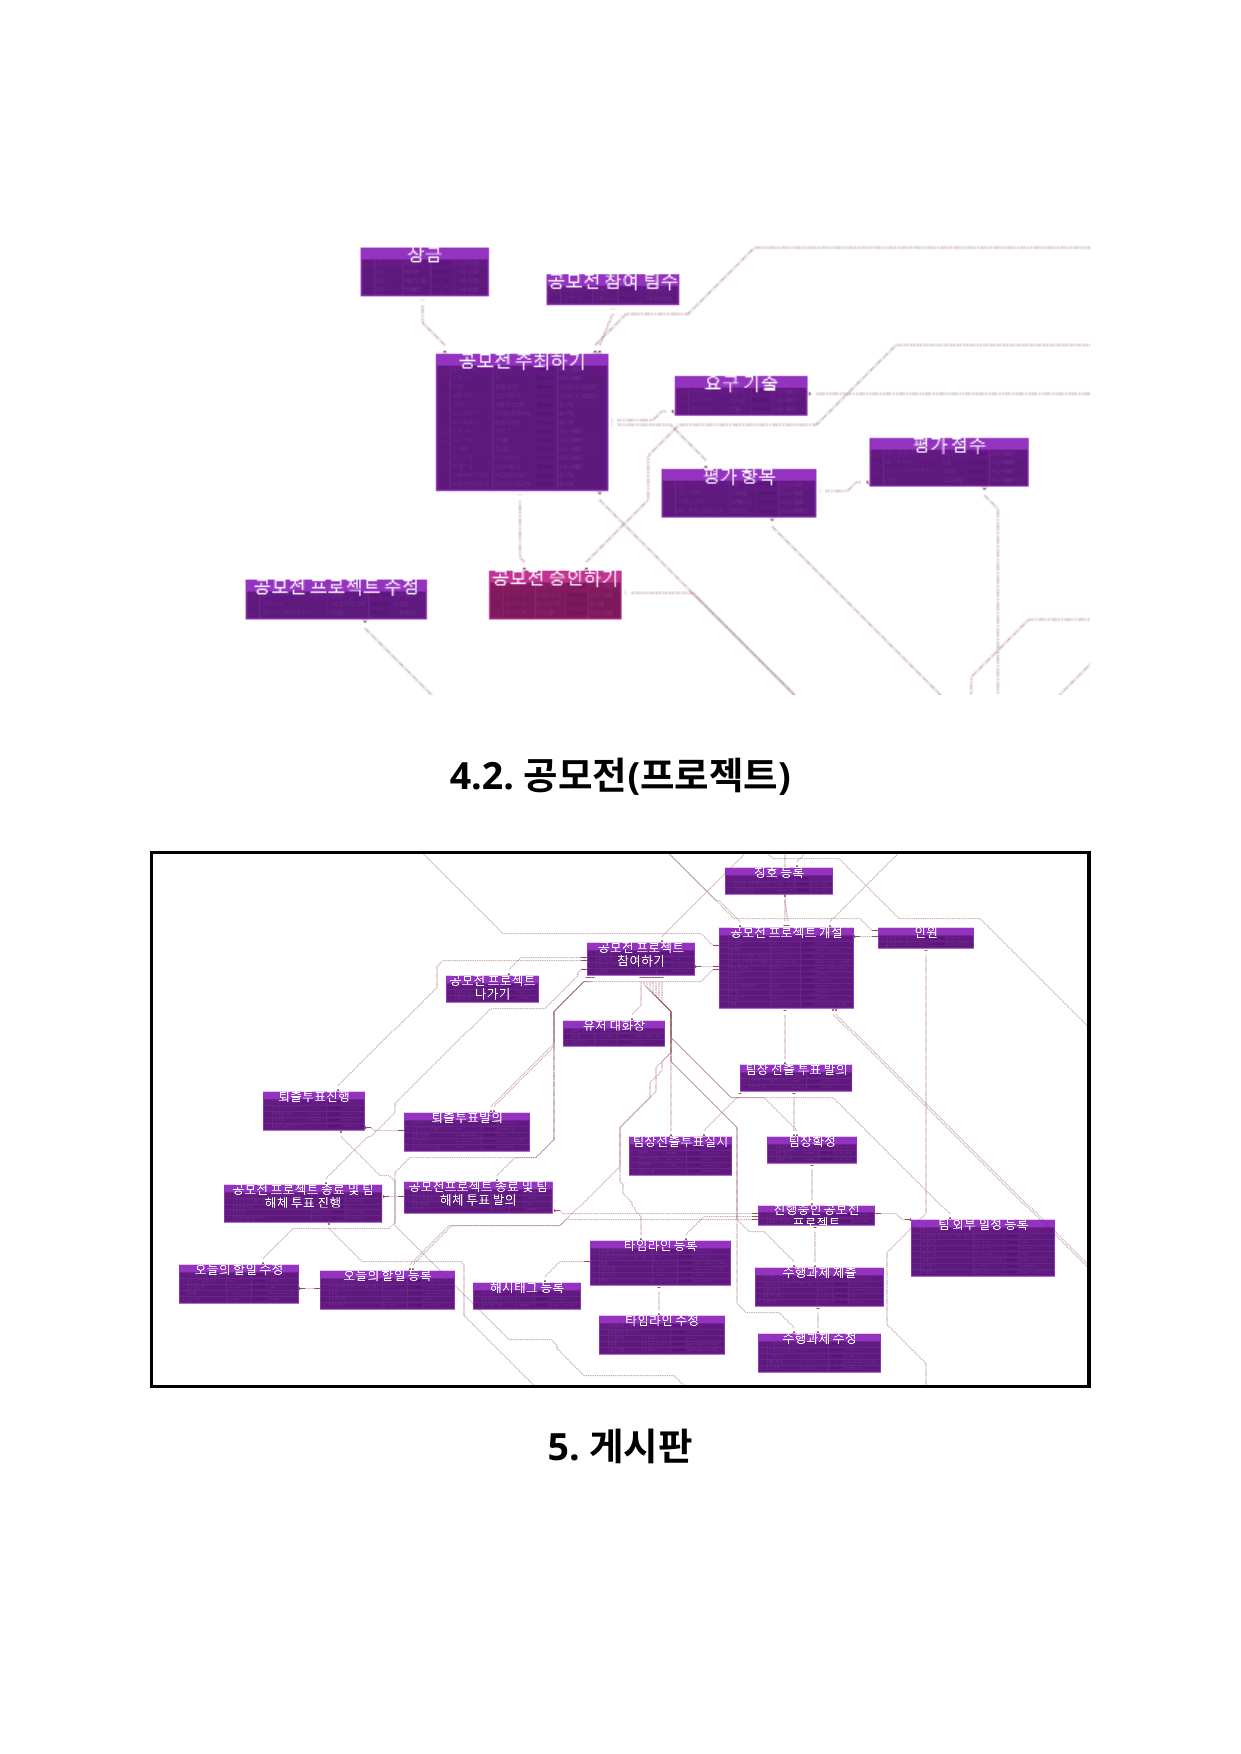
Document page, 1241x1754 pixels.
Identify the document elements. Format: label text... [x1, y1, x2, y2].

text 4.2. 공모전(프로젝트) [150, 746, 1090, 800]
picture [150, 177, 1091, 695]
text 5. 게시판 [150, 1416, 1090, 1471]
picture [153, 854, 1087, 1385]
